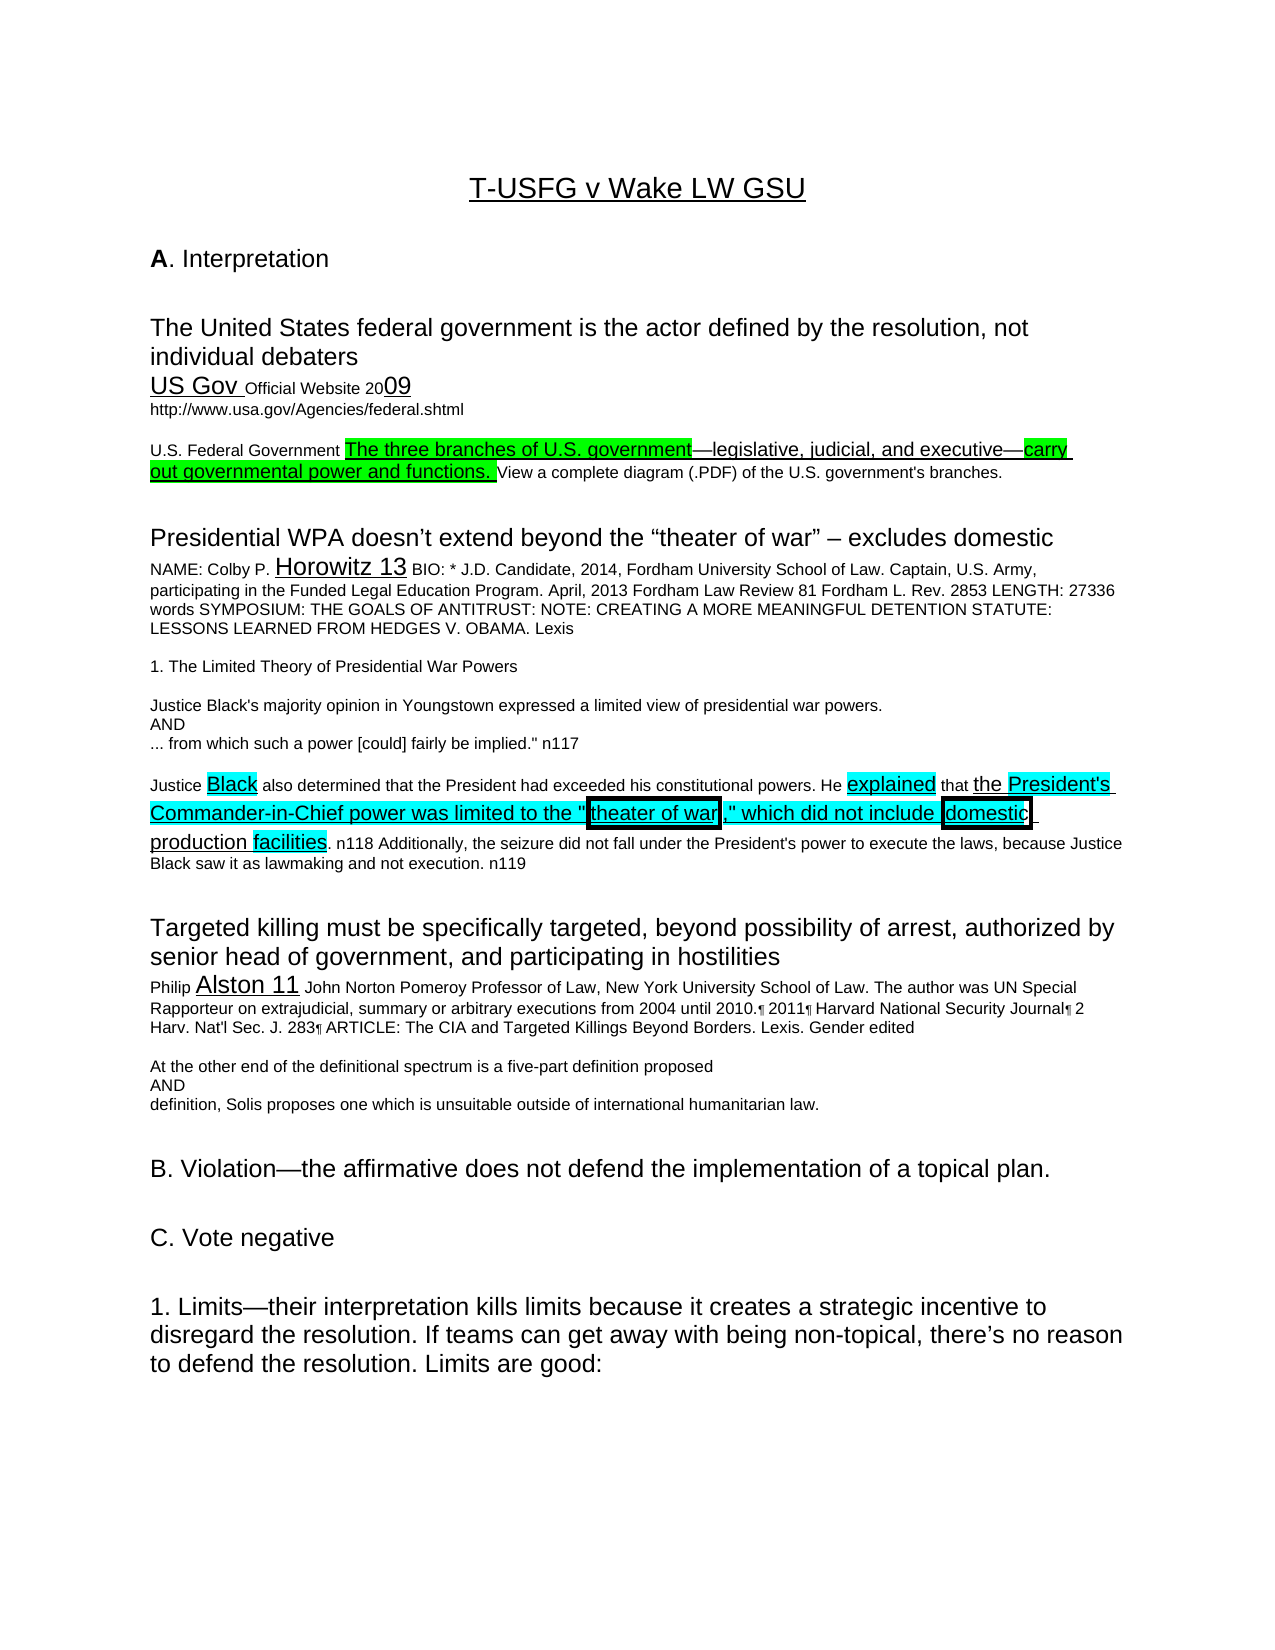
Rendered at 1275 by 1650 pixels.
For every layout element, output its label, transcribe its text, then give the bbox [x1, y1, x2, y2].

subtitle Presidential WPA doesn’t extend beyond the “theater of war” – excludes domestic [150, 523, 1125, 552]
text ... from which such a power [could] fairly be implied." n117 [150, 734, 1125, 753]
text US Gov Official Website 2009 [150, 371, 1125, 399]
text 1. Limits—their interpretation kills limits because it creates a strategic incentive to disregard the resolution. If teams can get away with being non-topical, there’s no reason to defend the resolution. Limits are good: [150, 1291, 1125, 1378]
text NAME: Colby P. Horowitz 13 BIO: * J.D. Candidate, 2014, Fordham University School of Law. Captain, U.S. Army, participating in the Funded Legal Education Program. April, 2013 Fordham Law Review 81 Fordham L. Rev. 2853 LENGTH: 27336 words SYMPOSIUM: THE GOALS OF ANTITRUST: NOTE: CREATING A MORE MEANINGFUL DETENTION STATUTE: LESSONS LEARNED FROM HEDGES V. OBAMA. Lexis [150, 552, 1125, 638]
text Justice Black's majority opinion in Youngstown expressed a limited view of presidential war powers. [150, 696, 1125, 715]
text B. Violation—the affirmative does not defend the implementation of a topical plan. [150, 1154, 1125, 1183]
text Philip Alston 11 John Norton Pomeroy Professor of Law, New York University School of Law. The author was UN Special Rapporteur on extrajudicial, summary or arbitrary executions from 2004 until 2010.¶ 2011¶ Harvard National Security Journal¶ 2 Harv. Nat'l Sec. J. 283¶ ARTICLE: The CIA and Targeted Killings Beyond Borders. Lexis. Gender edited [150, 970, 1125, 1037]
text C. Vote negative [150, 1223, 1125, 1251]
text definition, Solis proposes one which is unsuitable outside of international humanitarian law. [150, 1095, 1125, 1114]
text The United States federal government is the actor defined by the resolution, not individual debaters [150, 313, 1125, 371]
text A. Interpretation [150, 244, 1125, 273]
subtitle Targeted killing must be specifically targeted, beyond possibility of arrest, authorized by senior head of government, and participating in hostilities [150, 913, 1125, 970]
subtitle T-USFG v Wake LW GSU [150, 171, 1125, 204]
text AND [150, 715, 1125, 734]
text Justice Black also determined that the President had exceeded his constitutional powers. He explained that the President's Commander-in-Chief power was limited to the "theater of war," which did not include domestic production facilities. n118 Additionally, the seizure did not fall under the President's power to execute the laws, because Justice Black saw it as lawmaking and not execution. n119 [150, 772, 1125, 873]
text U.S. Federal Government The three branches of U.S. government—legislative, judicial, and executive—carry out governmental power and functions. View a complete diagram (.PDF) of the U.S. government's branches. [497, 438, 1080, 483]
text http://www.usa.gov/Agencies/federal.shtml [150, 399, 1125, 418]
text AND [150, 1076, 1125, 1095]
text At the other end of the definitional spectrum is a five-part definition proposed [150, 1056, 1125, 1076]
text 1. The Limited Theory of Presidential War Powers [150, 657, 1125, 676]
